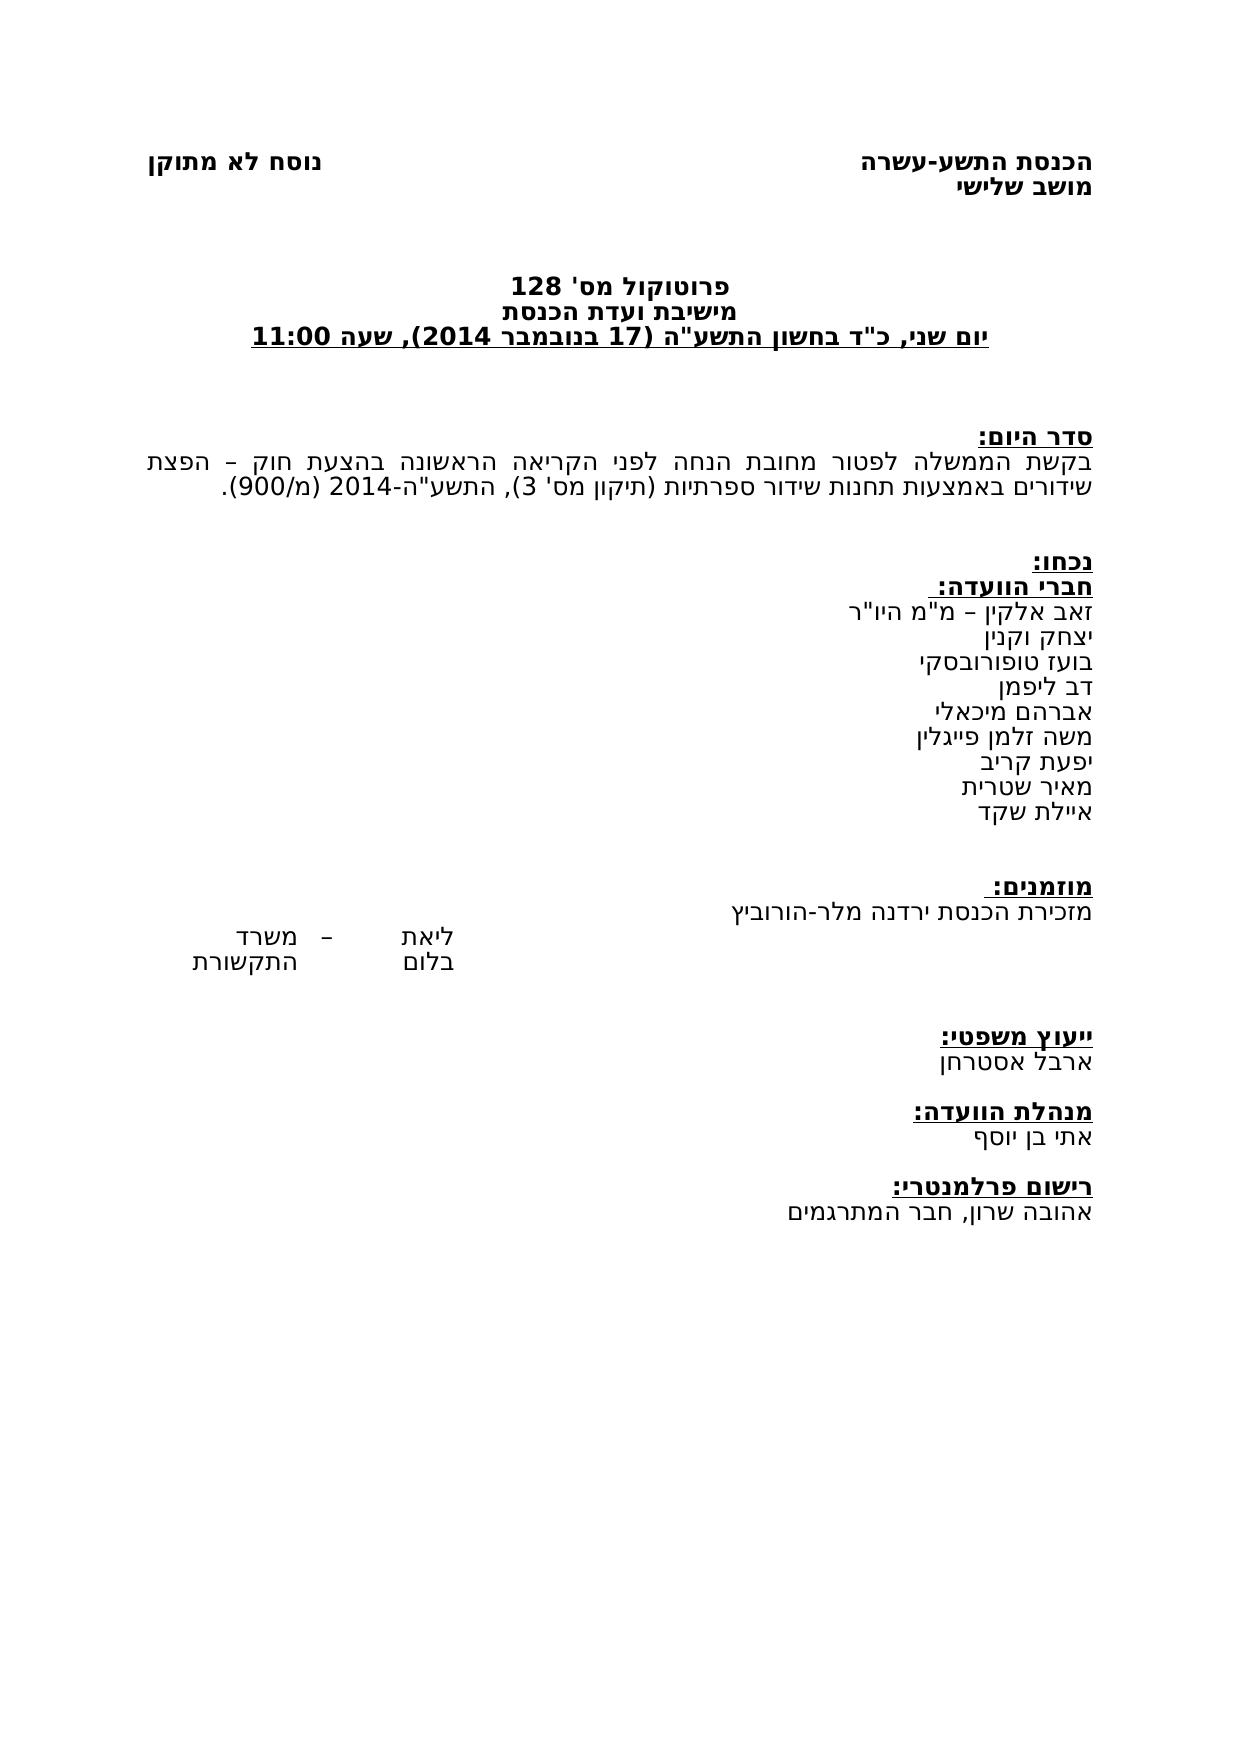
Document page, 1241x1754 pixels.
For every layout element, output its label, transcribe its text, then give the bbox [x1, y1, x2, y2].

table_header – [309, 925, 344, 975]
text נוסח לא מתוקן [147, 150, 583, 175]
text חברי הוועדה: [147, 575, 1093, 600]
text מושב שלישי [147, 175, 1093, 200]
text יום שני, כ"ד בחשון התשע"ה (17 בנובמבר 2014), שעה 11:00 [147, 325, 1093, 350]
text זאב אלקין – מ"מ היו"ר [147, 600, 1093, 625]
text יצחק וקנין [147, 625, 1093, 650]
text הכנסת התשע-עשרה [657, 150, 1093, 175]
text מאיר שטרית [147, 775, 1093, 800]
text מזכירת הכנסת ירדנה מלר-הורוביץ [147, 900, 1093, 925]
text איילת שקד [147, 800, 1093, 825]
text מישיבת ועדת הכנסת [147, 300, 1093, 325]
text ייעוץ משפטי: [147, 1025, 1093, 1050]
text בקשת הממשלה לפטור מחובת הנחה לפני הקריאה הראשונה בהצעת חוק – הפצת שידורים באמצעות תחנות שידור ספרתיות (תיקון מס' 3), התשע"ה-2014 (מ/900). [147, 450, 1093, 500]
text בועז טופורובסקי [147, 650, 1093, 675]
table_header משרד התקשורת [136, 925, 309, 975]
text דב ליפמן [147, 675, 1093, 700]
text רישום פרלמנטרי: [147, 1175, 1093, 1200]
text יפעת קריב [147, 750, 1093, 775]
text סדר היום: [147, 425, 1093, 450]
text אברהם מיכאלי [147, 700, 1093, 725]
text משה זלמן פייגלין [147, 725, 1093, 750]
text פרוטוקול מס' 128 [147, 275, 1093, 300]
text מוזמנים: [147, 875, 1093, 900]
text אתי בן יוסף [147, 1125, 1093, 1150]
text מנהלת הוועדה: [147, 1100, 1093, 1125]
text ארבל אסטרחן [147, 1050, 1093, 1075]
table_header ליאת בלום [344, 925, 466, 975]
text נכחו: [147, 550, 1093, 575]
text אהובה שרון, חבר המתרגמים [147, 1200, 1093, 1225]
